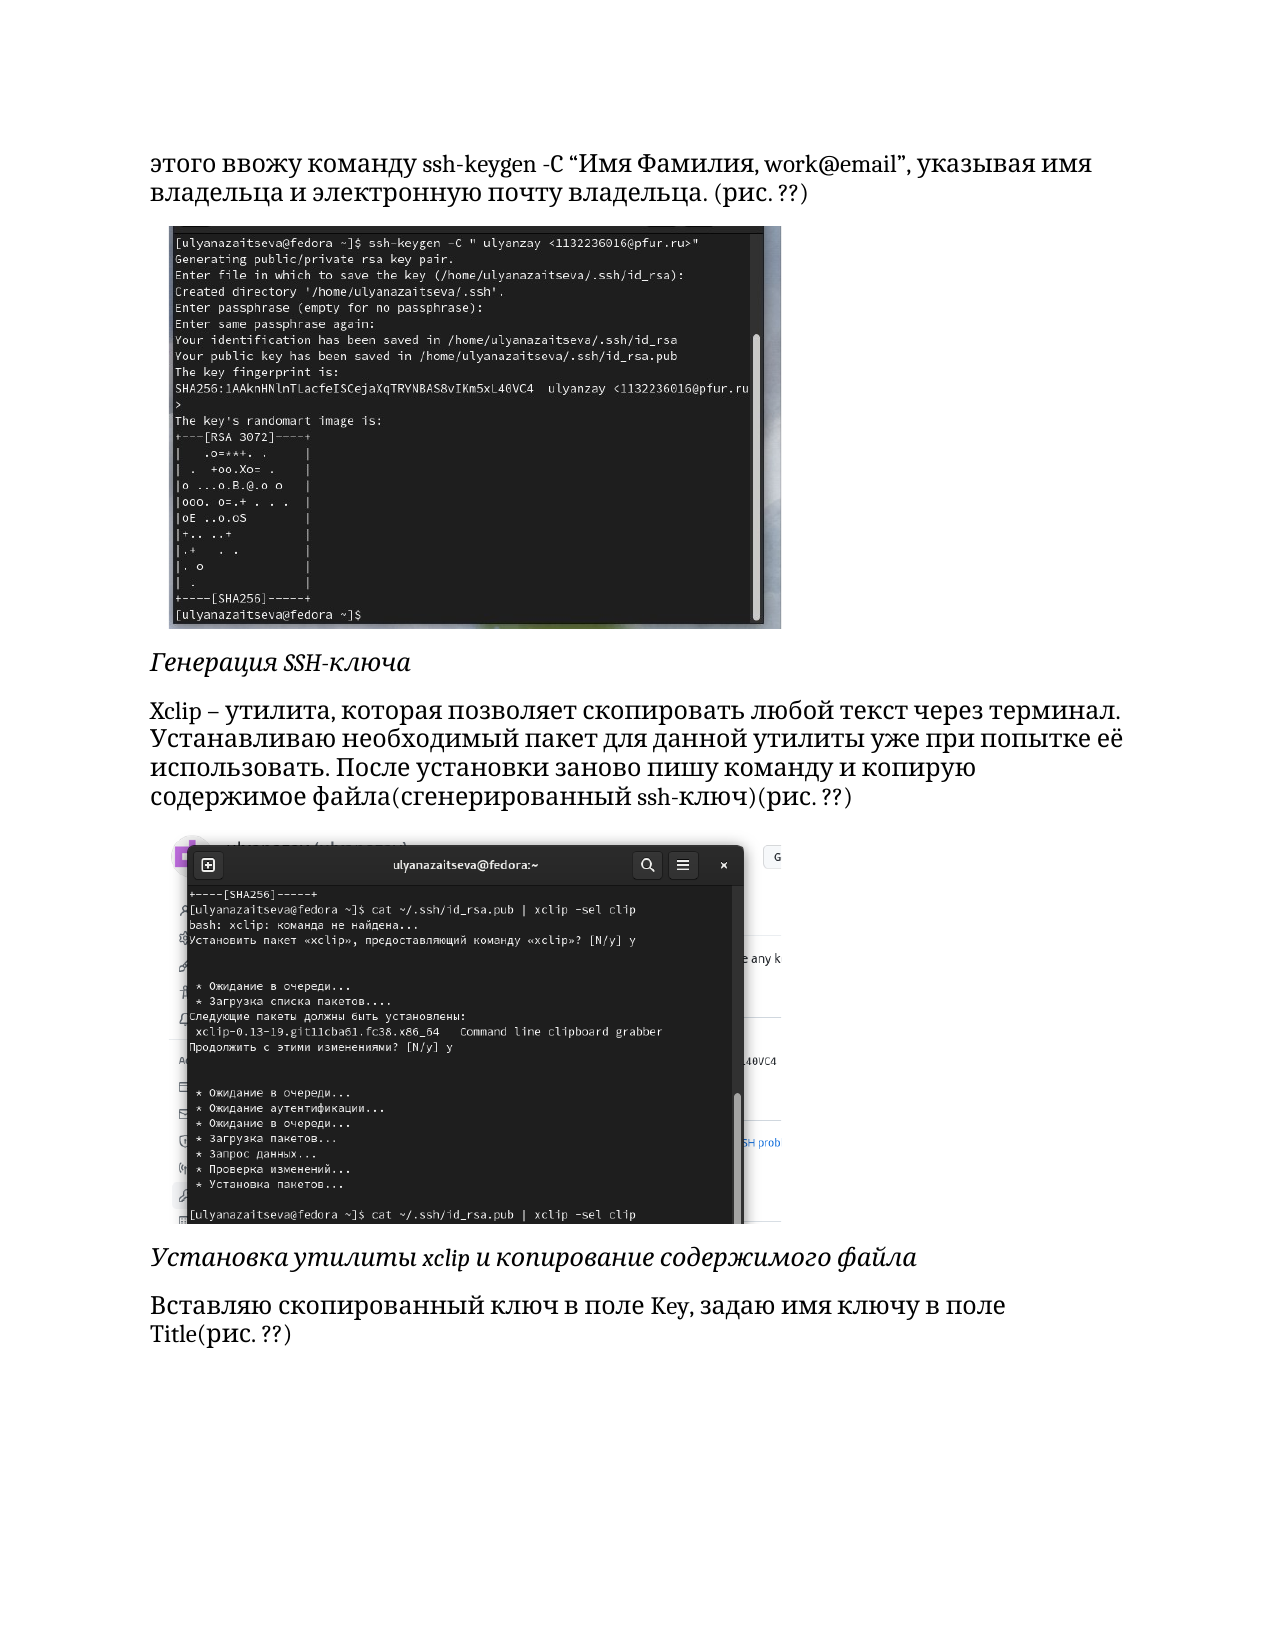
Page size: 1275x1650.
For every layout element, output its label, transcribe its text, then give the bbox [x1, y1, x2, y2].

text Установка утилиты xclip и копирование содержимого файла [150, 1244, 1125, 1273]
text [150, 150, 1125, 207]
text Генерация SSH-ключа [150, 649, 1125, 678]
picture [168, 226, 782, 629]
picture [168, 830, 782, 1224]
text Xclip – утилита, которая позволяет скопировать любой текст через терминал. Устанавливаю необходимый пакет для данной утилиты уже при попытке её использовать. После установки заново пишу команду и копирую содержимое файла(сгенерированный ssh-ключ)(рис. ??) [150, 697, 1125, 812]
text Вставляю скопированный ключ в поле Key, задаю имя ключу в поле Title(рис. ??) [150, 1292, 1125, 1349]
